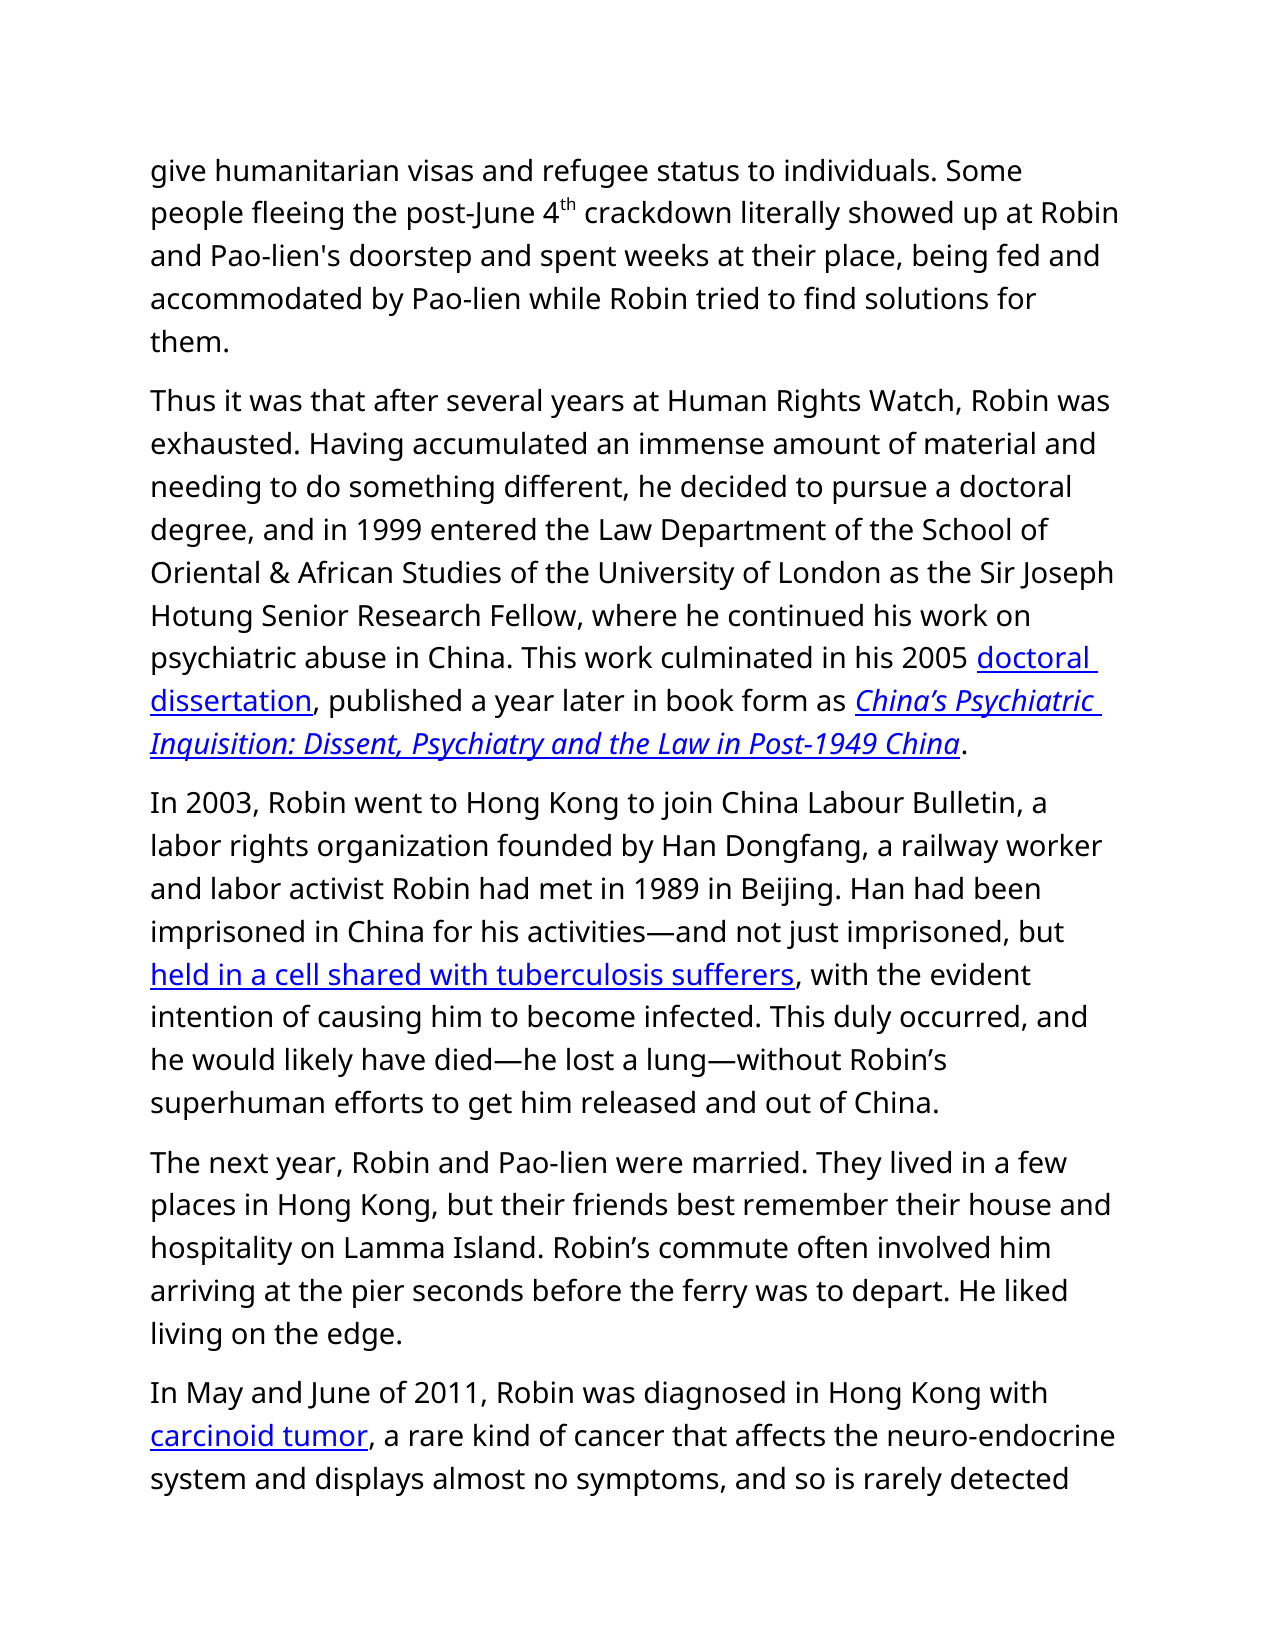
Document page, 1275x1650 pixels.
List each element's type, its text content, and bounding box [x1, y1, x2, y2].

text The next year, Robin and Pao-lien were married. They lived in a few places in Hong Kong, but their friends best remember their house and hospitality on Lamma Island. Robin’s commute often involved him arriving at the pier seconds before the ferry was to depart. He liked living on the edge. [150, 1142, 1125, 1353]
text Thus it was that after several years at Human Rights Watch, Robin was exhausted. Having accumulated an immense amount of material and needing to do something different, he decided to pursue a doctoral degree, and in 1999 entered the Law Department of the School of Oriental & African Studies of the University of London as the Sir Joseph Hotung Senior Research Fellow, where he continued his work on psychiatric abuse in China. This work culminated in his 2005 doctoral dissertation, published a year later in book form as China’s Psychiatric Inquisition: Dissent, Psychiatry and the Law in Post-1949 China. [150, 381, 1125, 763]
text In 2003, Robin went to Hong Kong to join China Labour Bulletin, a labor rights organization founded by Han Dongfang, a railway worker and labor activist Robin had met in 1989 in Beijing. Han had been imprisoned in China for his activities—and not just imprisoned, but held in a cell shared with tuberculosis sufferers, with the evident intention of causing him to become infected. This duly occurred, and he would likely have died—he lost a lung—without Robin’s superhuman efforts to get him released and out of China. [150, 783, 1125, 1122]
